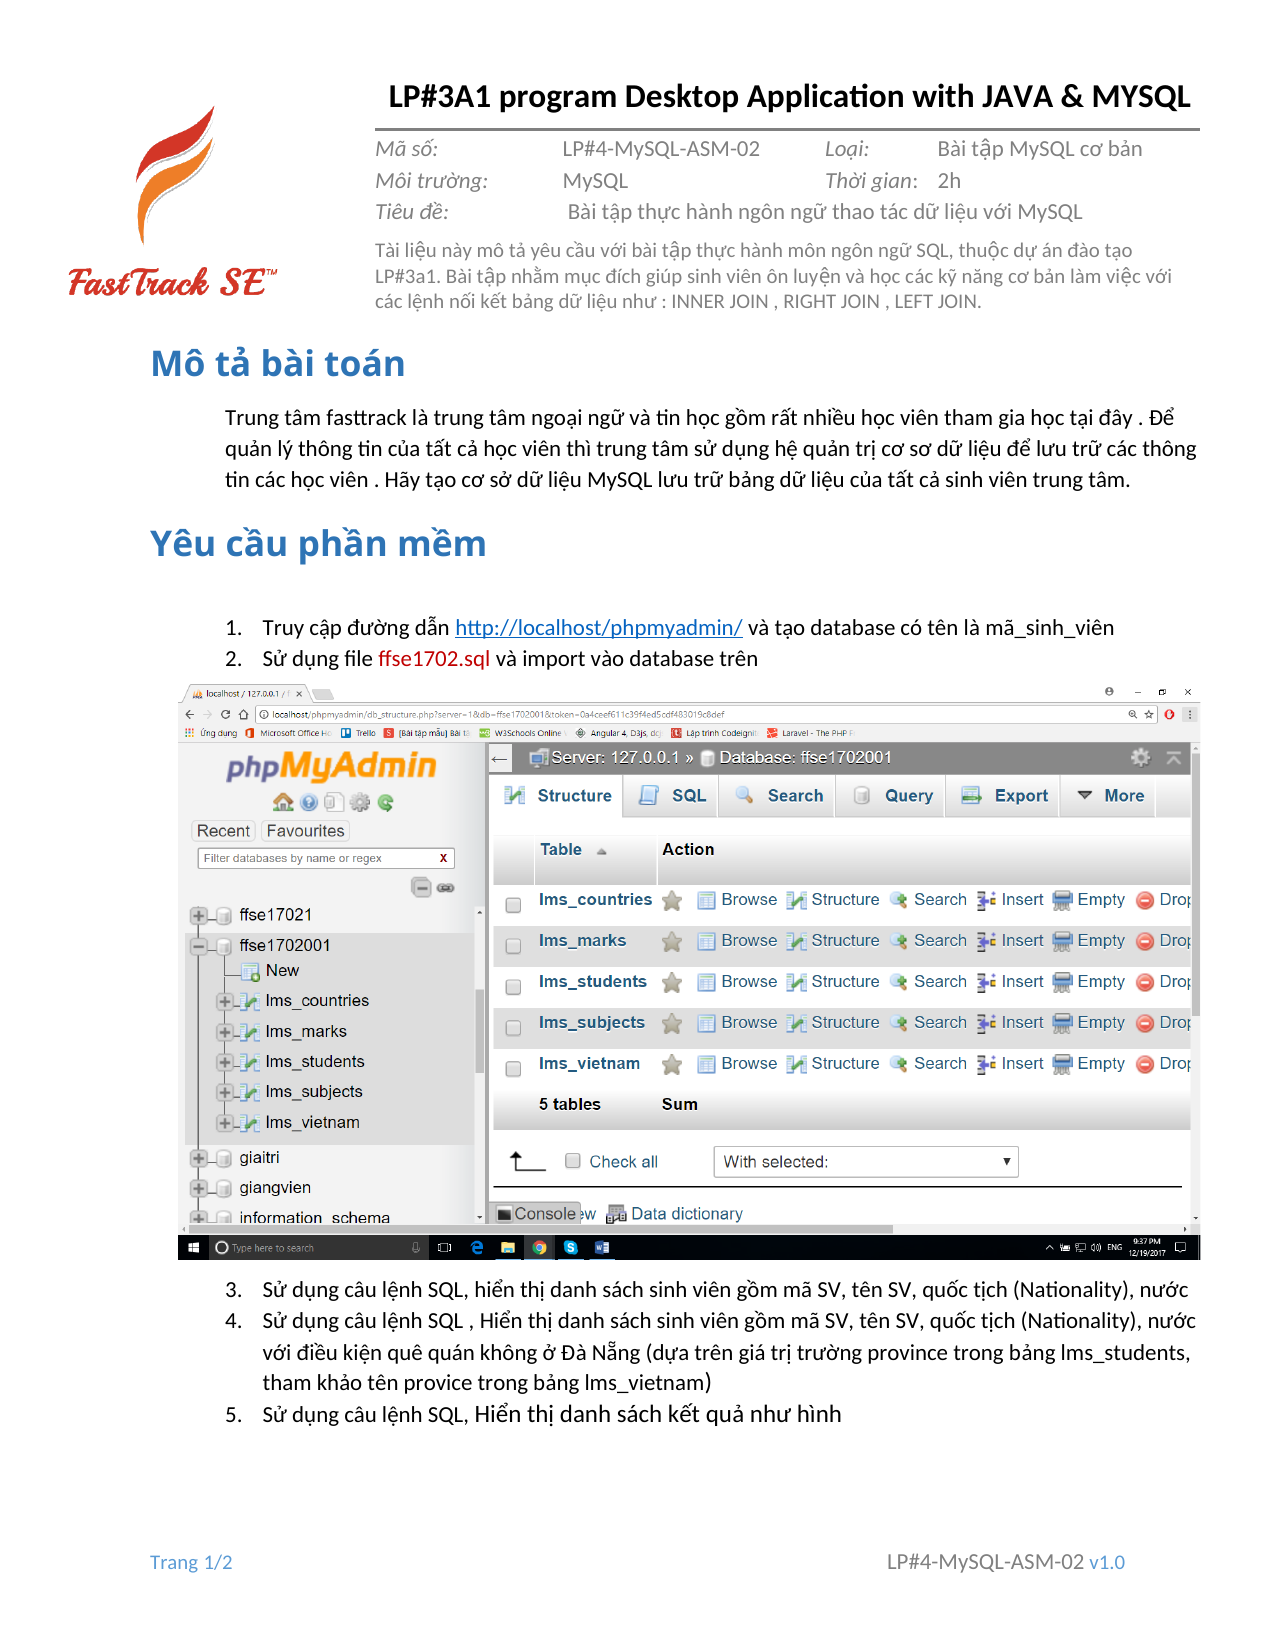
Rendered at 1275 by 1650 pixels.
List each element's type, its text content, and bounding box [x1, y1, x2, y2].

list Sử dụng câu lệnh SQL , Hiển thị danh sách sinh viên gồm mã SV, tên SV, quốc tịch (Nationality), nước với điều kiện quê quán không ở Đà Nẵng (dựa trên giá trị trường province trong bảng lms_students, tham khảo tên provice trong bảng lms_vietnam) [225, 1303, 1200, 1397]
list Truy cập đường dẫn http://localhost/phpmyadmin/ và tạo database có tên là mã_sinh_viên [225, 609, 1200, 641]
list Sử dụng câu lệnh SQL, hiển thị danh sách sinh viên gồm mã SV, tên SV, quốc tịch (Nationality), nước [225, 1272, 1200, 1303]
picture [178, 684, 1201, 1260]
text Trung tâm fasttrack là trung tâm ngoại ngữ và tin học gồm rất nhiều học viên tham gia học tại đây . Để quản lý thông tin của tất cả học viên thì trung tâm sử dụng hệ quản trị cơ sơ dữ liệu để lưu trữ các thông tin các học viên . Hãy tạo cơ sở dữ liệu MySQL lưu trữ bảng dữ liệu của tất cả sinh viên trung tâm. [225, 399, 1200, 493]
text LP#3A1 program Desktop Application with JAVA & MYSQL [375, 75, 1200, 128]
text Tiêu đề: Bài tập thực hành ngôn ngữ thao tác dữ liệu với MySQL [375, 194, 1200, 225]
text Mã số: LP#4-MySQL-ASM-02 Loại: Bài tập MySQL cơ bản [375, 131, 1200, 163]
subtitle Yêu cầu phần mềm [150, 518, 1200, 567]
text Môi trường: MySQL Thời gian: 2h [375, 163, 1200, 194]
list Sử dụng file ffse1702.sql và import vào database trên [225, 641, 1200, 672]
subtitle Mô tả bài toán [150, 339, 1200, 387]
picture [24, 94, 327, 326]
text Tài liệu này mô tả yêu cầu với bài tập thực hành môn ngôn ngữ SQL, thuộc dự án đào tạo LP#3a1. Bài tập nhằm mục đích giúp sinh viên ôn luyện và học các kỹ năng cơ bản làm việc với các lệnh nối kết bảng dữ liệu như : INNER JOIN , RIGHT JOIN , LEFT JOIN. [375, 238, 1200, 314]
list Sử dụng câu lệnh SQL, Hiển thị danh sách kết quả như hình [225, 1397, 1200, 1428]
